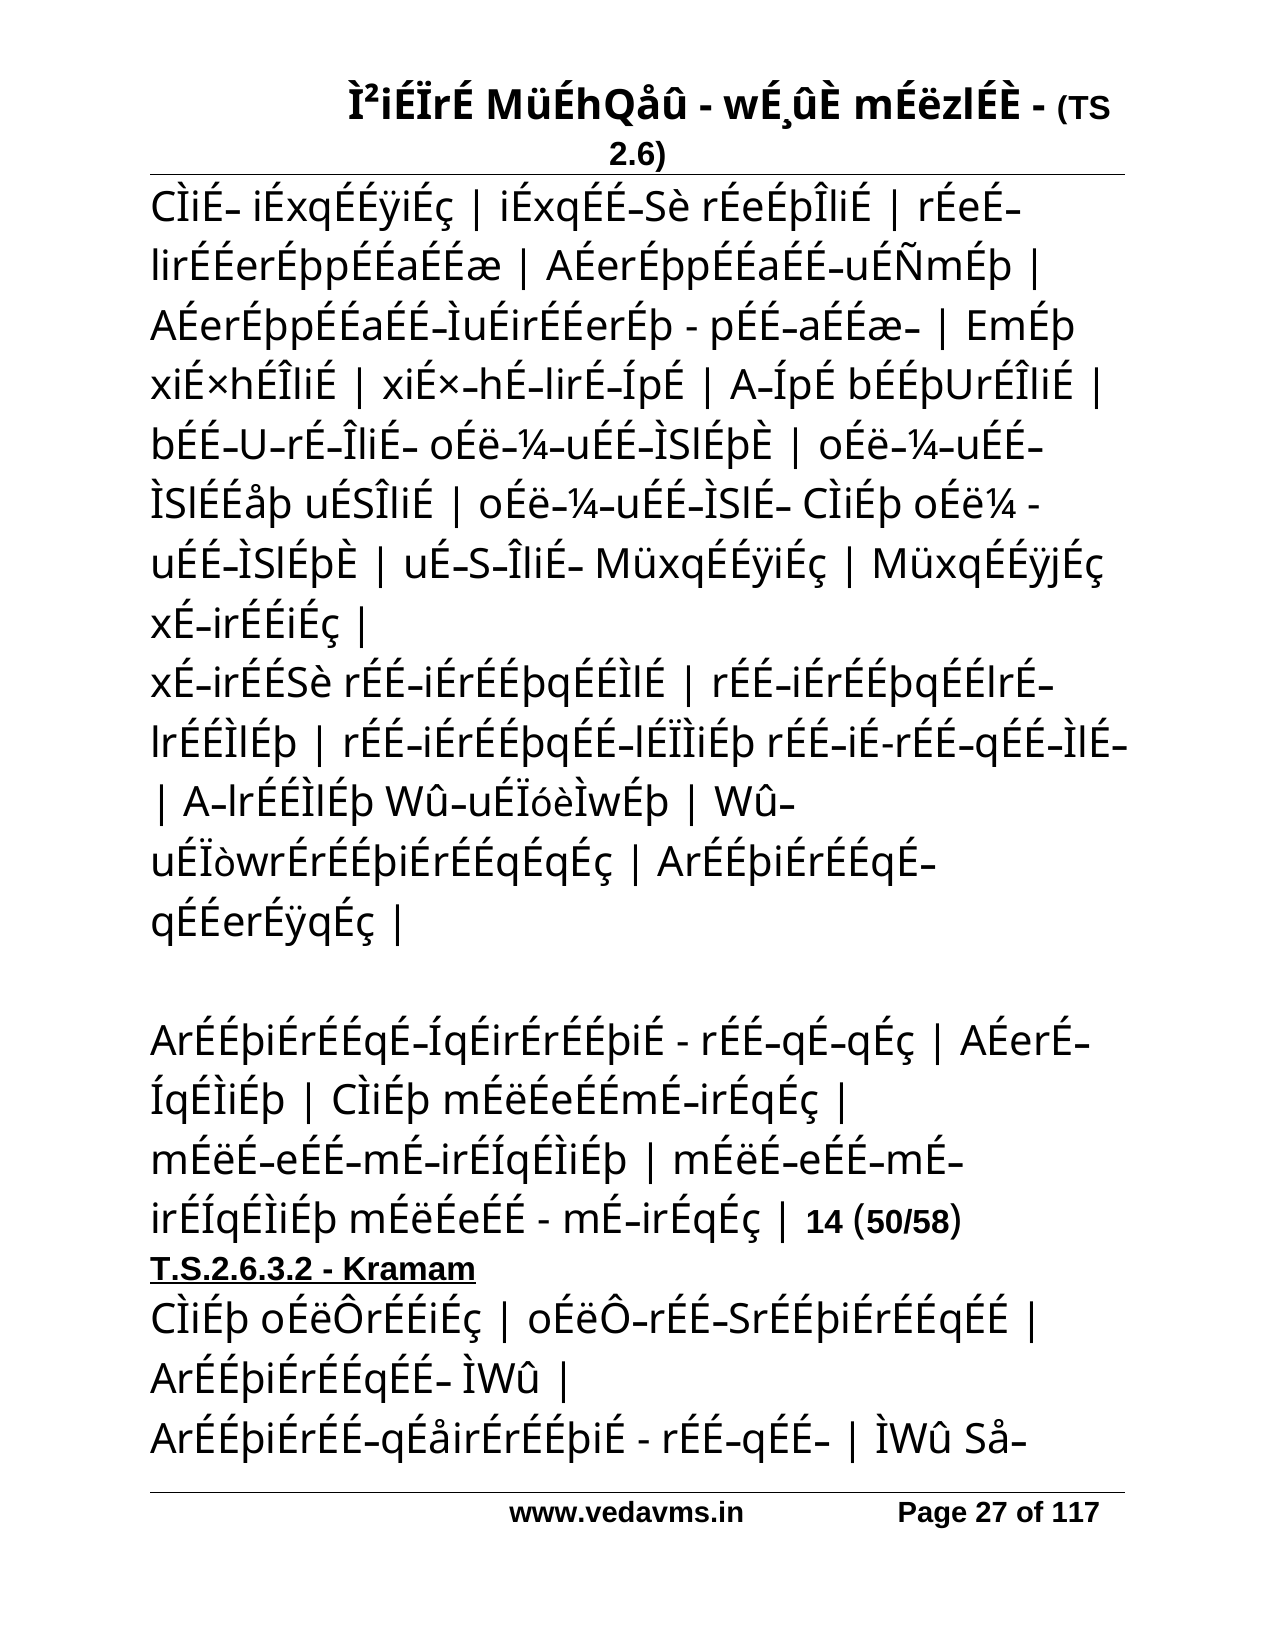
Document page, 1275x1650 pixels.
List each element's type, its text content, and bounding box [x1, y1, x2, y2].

text T.S.2.6.3.2 - Kramam [150, 1249, 1094, 1287]
text xÉ–irÉÉSè rÉÉ–iÉrÉÉþqÉÉÌlÉ | rÉÉ–iÉrÉÉþqÉÉlrÉ–lrÉÉÌlÉþ | rÉÉ–iÉrÉÉþqÉÉ–lÉÏÌiÉþ rÉÉ–iÉ-rÉÉ–qÉÉ–ÌlÉ– | A–lrÉÉÌlÉþ Wû–uÉÏóèÌwÉþ | Wû–uÉÏòwrÉrÉÉþiÉrÉÉqÉqÉç | ArÉÉþiÉrÉÉqÉ–qÉÉerÉÿqÉç | [150, 653, 1154, 948]
text ArÉÉþiÉrÉÉqÉ–ÍqÉirÉrÉÉþiÉ - rÉÉ–qÉ–qÉç | AÉerÉ–ÍqÉÌiÉþ | CÌiÉþ mÉëÉeÉÉmÉ–irÉqÉç | [150, 1011, 1154, 1127]
text mÉëÉ–eÉÉ–mÉ–irÉÍqÉÌiÉþ | mÉëÉ–eÉÉ–mÉ–irÉÍqÉÌiÉþ mÉëÉeÉÉ - mÉ–irÉqÉç | 14 (50/58) [150, 1130, 1125, 1246]
text CÌiÉ– iÉxqÉÉÿiÉç | iÉxqÉÉ–Sè rÉeÉþÎliÉ | rÉeÉ–lirÉÉerÉþpÉÉaÉÉæ | AÉerÉþpÉÉaÉÉ–uÉÑmÉþ | AÉerÉþpÉÉaÉÉ–ÌuÉirÉÉerÉþ - pÉÉ–aÉÉæ– | EmÉþ xiÉ×hÉÎliÉ | xiÉ×–hÉ–lirÉ–ÍpÉ | A–ÍpÉ bÉÉþUrÉÎliÉ | bÉÉ–U–rÉ–ÎliÉ– oÉë–¼–uÉÉ–ÌSlÉþÈ | oÉë–¼–uÉÉ–ÌSlÉÉåþ uÉSÎliÉ | oÉë–¼–uÉÉ–ÌSlÉ– CÌiÉþ oÉë¼ - uÉÉ–ÌSlÉþÈ | uÉ–S–ÎliÉ– MüxqÉÉÿiÉç | MüxqÉÉÿjÉç xÉ–irÉÉiÉç | [150, 176, 1125, 650]
text ArÉÉþiÉrÉÉ–qÉåirÉrÉÉþiÉ - rÉÉ–qÉÉ– | ÌWû Så–uÉÉlÉÉÿqÉç | Så–uÉÉlÉÉÿqÉç mÉë–eÉÉmÉþÌiÉÈ | [150, 1408, 1125, 1465]
text CÌiÉþ oÉëÔrÉÉiÉç | oÉëÔ–rÉÉ–SrÉÉþiÉrÉÉqÉÉ | ArÉÉþiÉrÉÉqÉÉ– ÌWû | [150, 1289, 1125, 1406]
